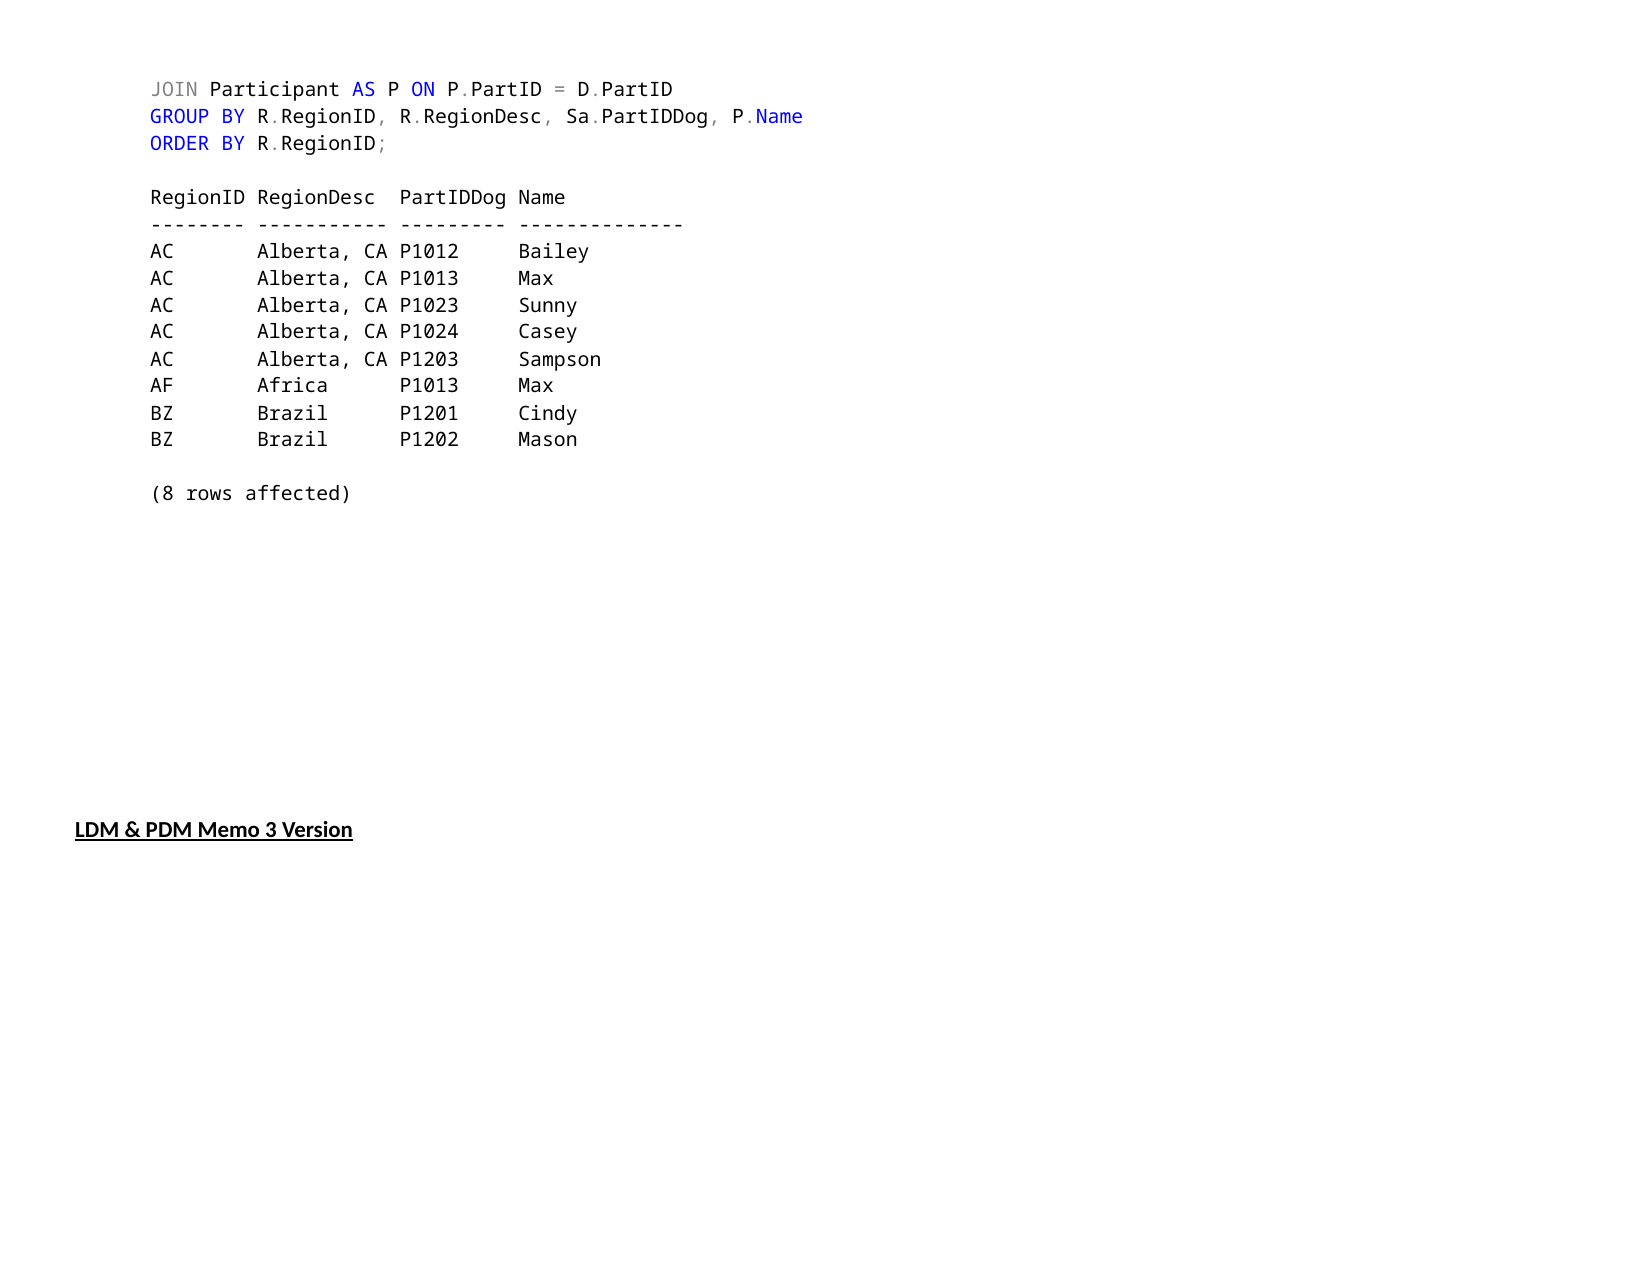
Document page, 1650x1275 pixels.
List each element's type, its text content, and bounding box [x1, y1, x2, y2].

text AF Africa P1013 Max [150, 372, 1575, 399]
text GROUP BY R.RegionID, R.RegionDesc, Sa.PartIDDog, P.Name [150, 102, 1575, 129]
text BZ Brazil P1202 Mason [150, 426, 1575, 453]
text AC Alberta, CA P1024 Casey [150, 318, 1575, 345]
text JOIN Participant AS P ON P.PartID = D.PartID [150, 75, 1575, 102]
text -------- ----------- --------- -------------- [150, 210, 1575, 237]
text RegionID RegionDesc PartIDDog Name [150, 183, 1575, 210]
text LDM & PDM Memo 3 Version [75, 815, 1575, 843]
text ORDER BY R.RegionID; [150, 129, 1575, 156]
text (8 rows affected) [150, 480, 1575, 507]
text AC Alberta, CA P1013 Max [150, 264, 1575, 291]
text AC Alberta, CA P1012 Bailey [150, 237, 1575, 264]
text AC Alberta, CA P1203 Sampson [150, 345, 1575, 372]
text AC Alberta, CA P1023 Sunny [150, 291, 1575, 318]
text BZ Brazil P1201 Cindy [150, 399, 1575, 426]
